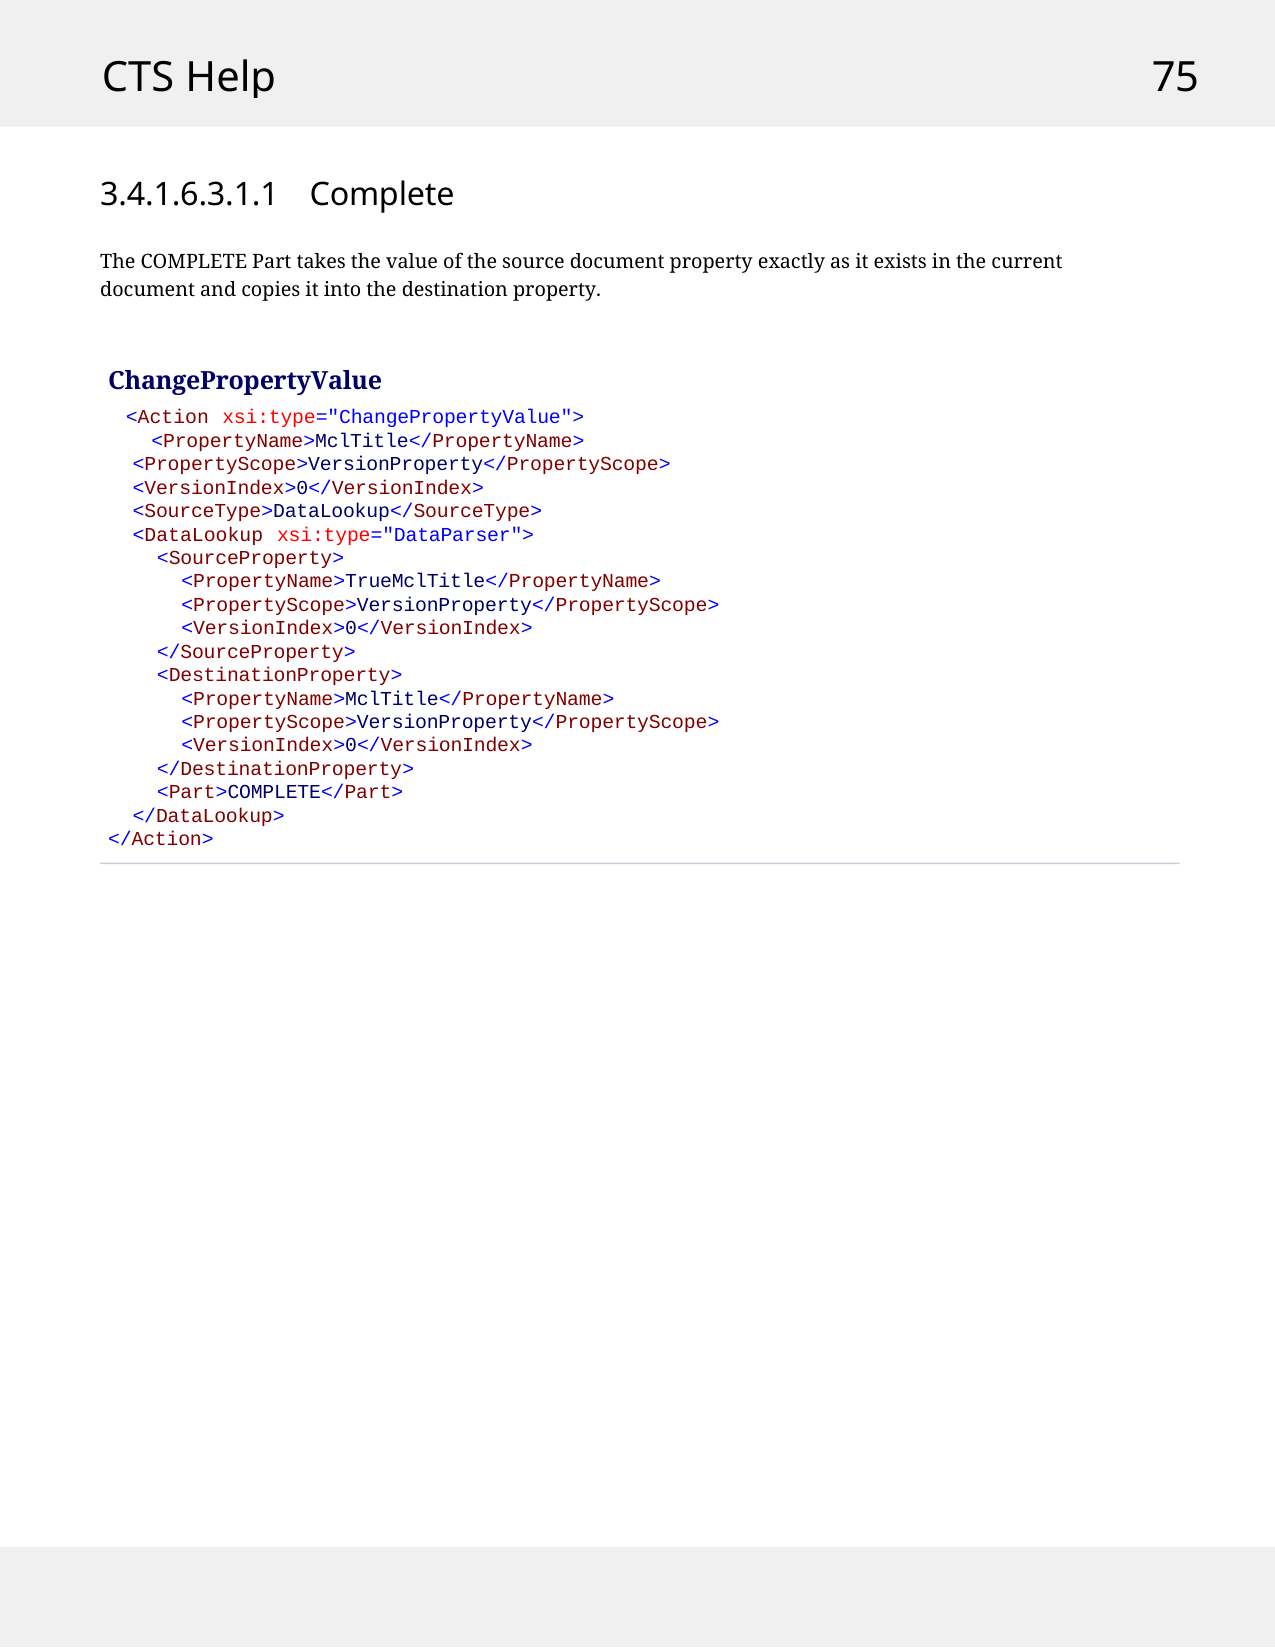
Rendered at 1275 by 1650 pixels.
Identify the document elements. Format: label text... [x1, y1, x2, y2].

text <PropertyScope>VersionProperty</PropertyScope> [181, 595, 1200, 617]
text <PropertyScope>VersionProperty</PropertyScope> [181, 712, 1200, 734]
text <VersionIndex>0</VersionIndex> [132, 478, 1200, 500]
text </Action> [108, 829, 1200, 851]
text <PropertyName>MclTitle</PropertyName> [89, 431, 584, 453]
subtitle ChangePropertyValue [108, 362, 1200, 397]
text <Action xsi:type="ChangePropertyValue"> [89, 407, 584, 430]
text The COMPLETE Part takes the value of the source document property exactly as it exists in the current document and copies it into the destination property. [100, 247, 1162, 302]
subtitle Complete [100, 171, 1200, 215]
text <PropertyScope>VersionProperty</PropertyScope> [132, 454, 1200, 477]
text <SourceProperty> [157, 548, 1200, 570]
text <VersionIndex>0</VersionIndex> [181, 735, 1200, 758]
text <DestinationProperty> [157, 665, 1200, 687]
text <PropertyName>MclTitle</PropertyName> [181, 688, 1200, 711]
text <SourceType>DataLookup</SourceType> [132, 501, 1200, 523]
text <VersionIndex>0</VersionIndex> [181, 618, 1200, 641]
text <DataLookup xsi:type="DataParser"> [132, 524, 1200, 547]
text <PropertyName>TrueMclTitle</PropertyName> [181, 571, 1200, 594]
text </DataLookup> [132, 806, 1200, 828]
text </DestinationProperty> [157, 759, 1200, 781]
text <Part>COMPLETE</Part> [157, 782, 1200, 804]
text </SourceProperty> [157, 642, 1200, 664]
